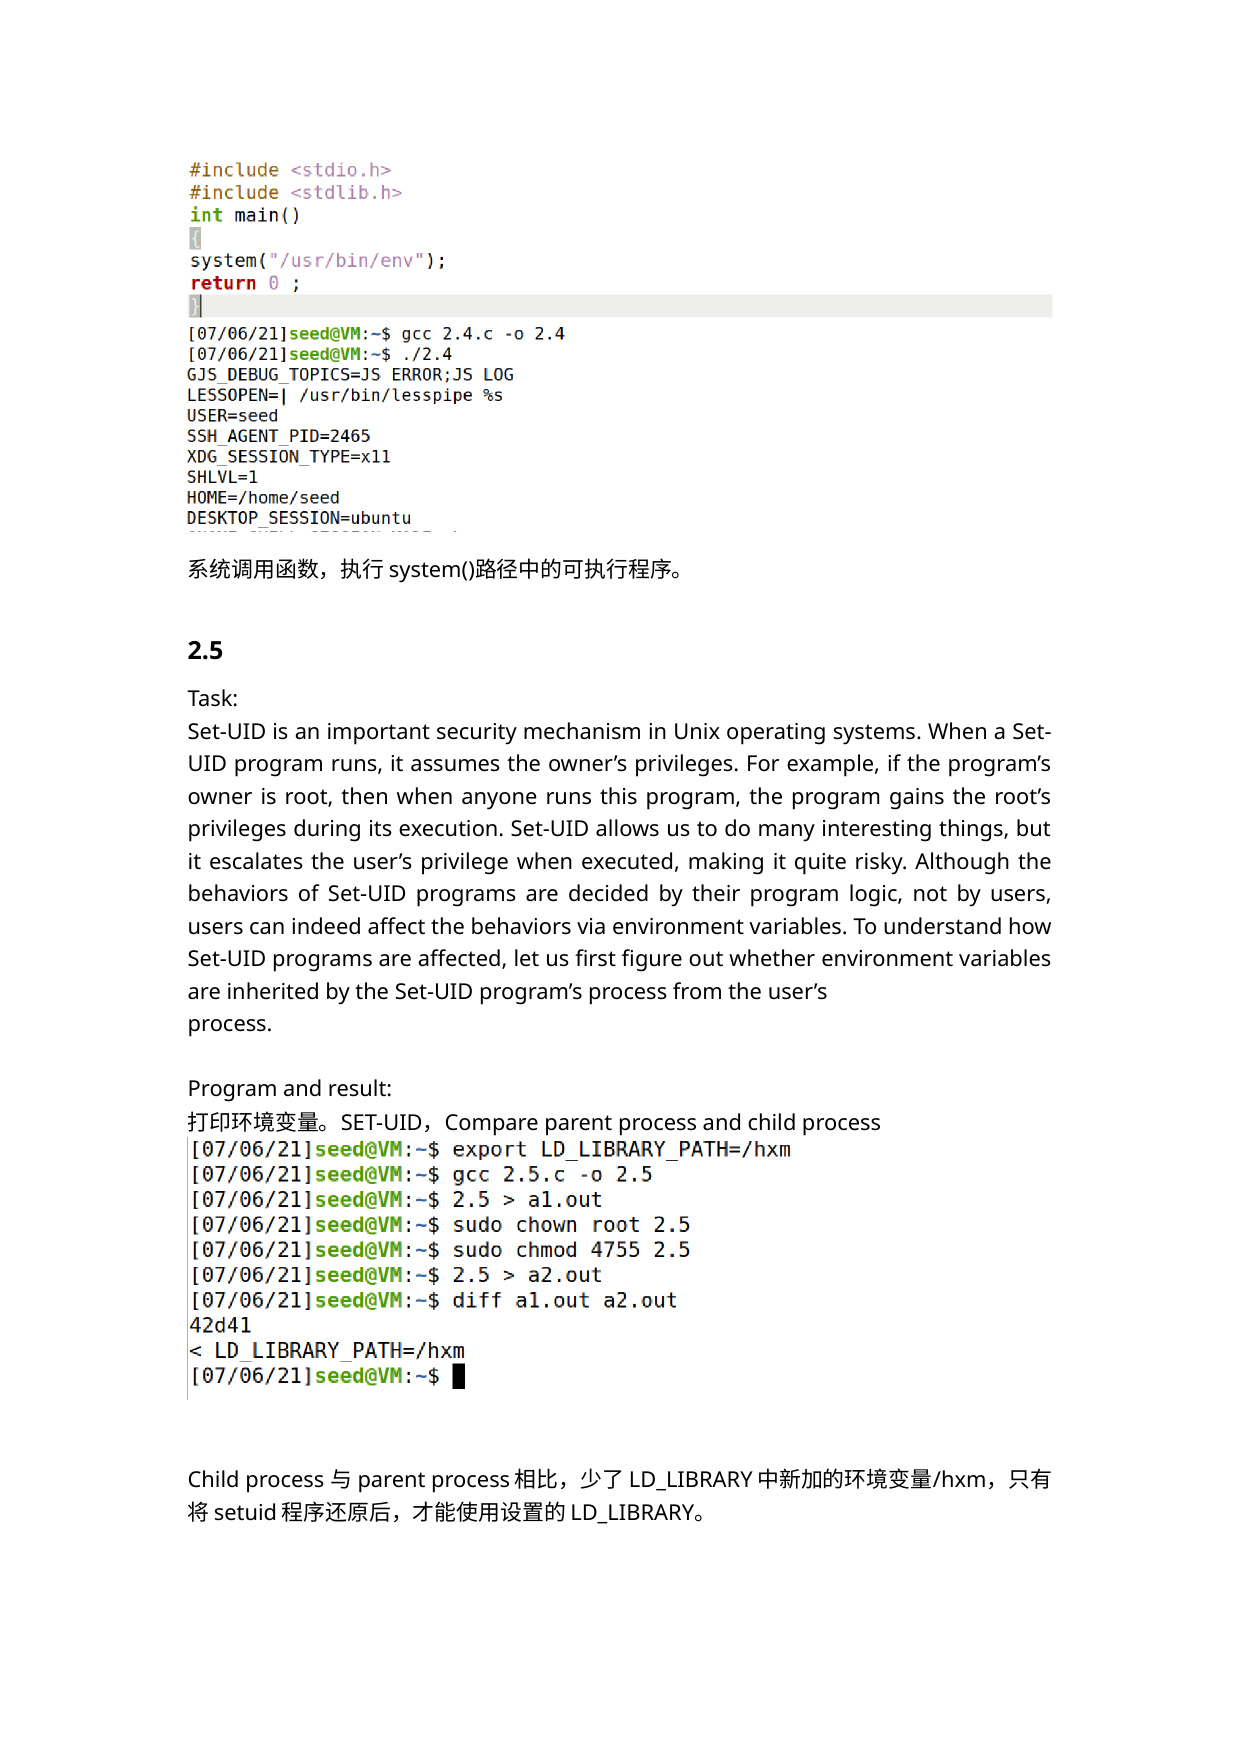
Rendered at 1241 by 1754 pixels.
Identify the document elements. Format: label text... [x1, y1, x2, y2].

text 打印环境变量。SET-UID，Compare parent process and child process [187, 1104, 1053, 1137]
text Child process 与 parent process相比，少了LD_LIBRARY中新加的环境变量/hxm，只有将setuid程序还原后，才能使用设置的LD_LIBRARY。 [187, 1462, 1053, 1527]
picture [187, 1137, 914, 1400]
picture [187, 162, 1053, 532]
text 系统调用函数，执行system()路径中的可执行程序。 [187, 552, 1053, 584]
text process. [187, 1007, 1053, 1039]
text Task: [187, 682, 1053, 714]
text Set-UID is an important security mechanism in Unix operating systems. When a Set-UID program runs, it assumes the owner’s privileges. For example, if the program’s owner is root, then when anyone runs this program, the program gains the root’s privileges during its execution. Set-UID allows us to do many interesting things, but it escalates the user’s privilege when executed, making it quite risky. Although the behaviors of Set-UID programs are decided by their program logic, not by users, users can indeed affect the behaviors via environment variables. To understand how Set-UID programs are affected, let us first figure out whether environment variables are inherited by the Set-UID program’s process from the user’s [187, 714, 1053, 1007]
text Program and result: [187, 1072, 1053, 1104]
text 2.5 [187, 617, 1053, 682]
